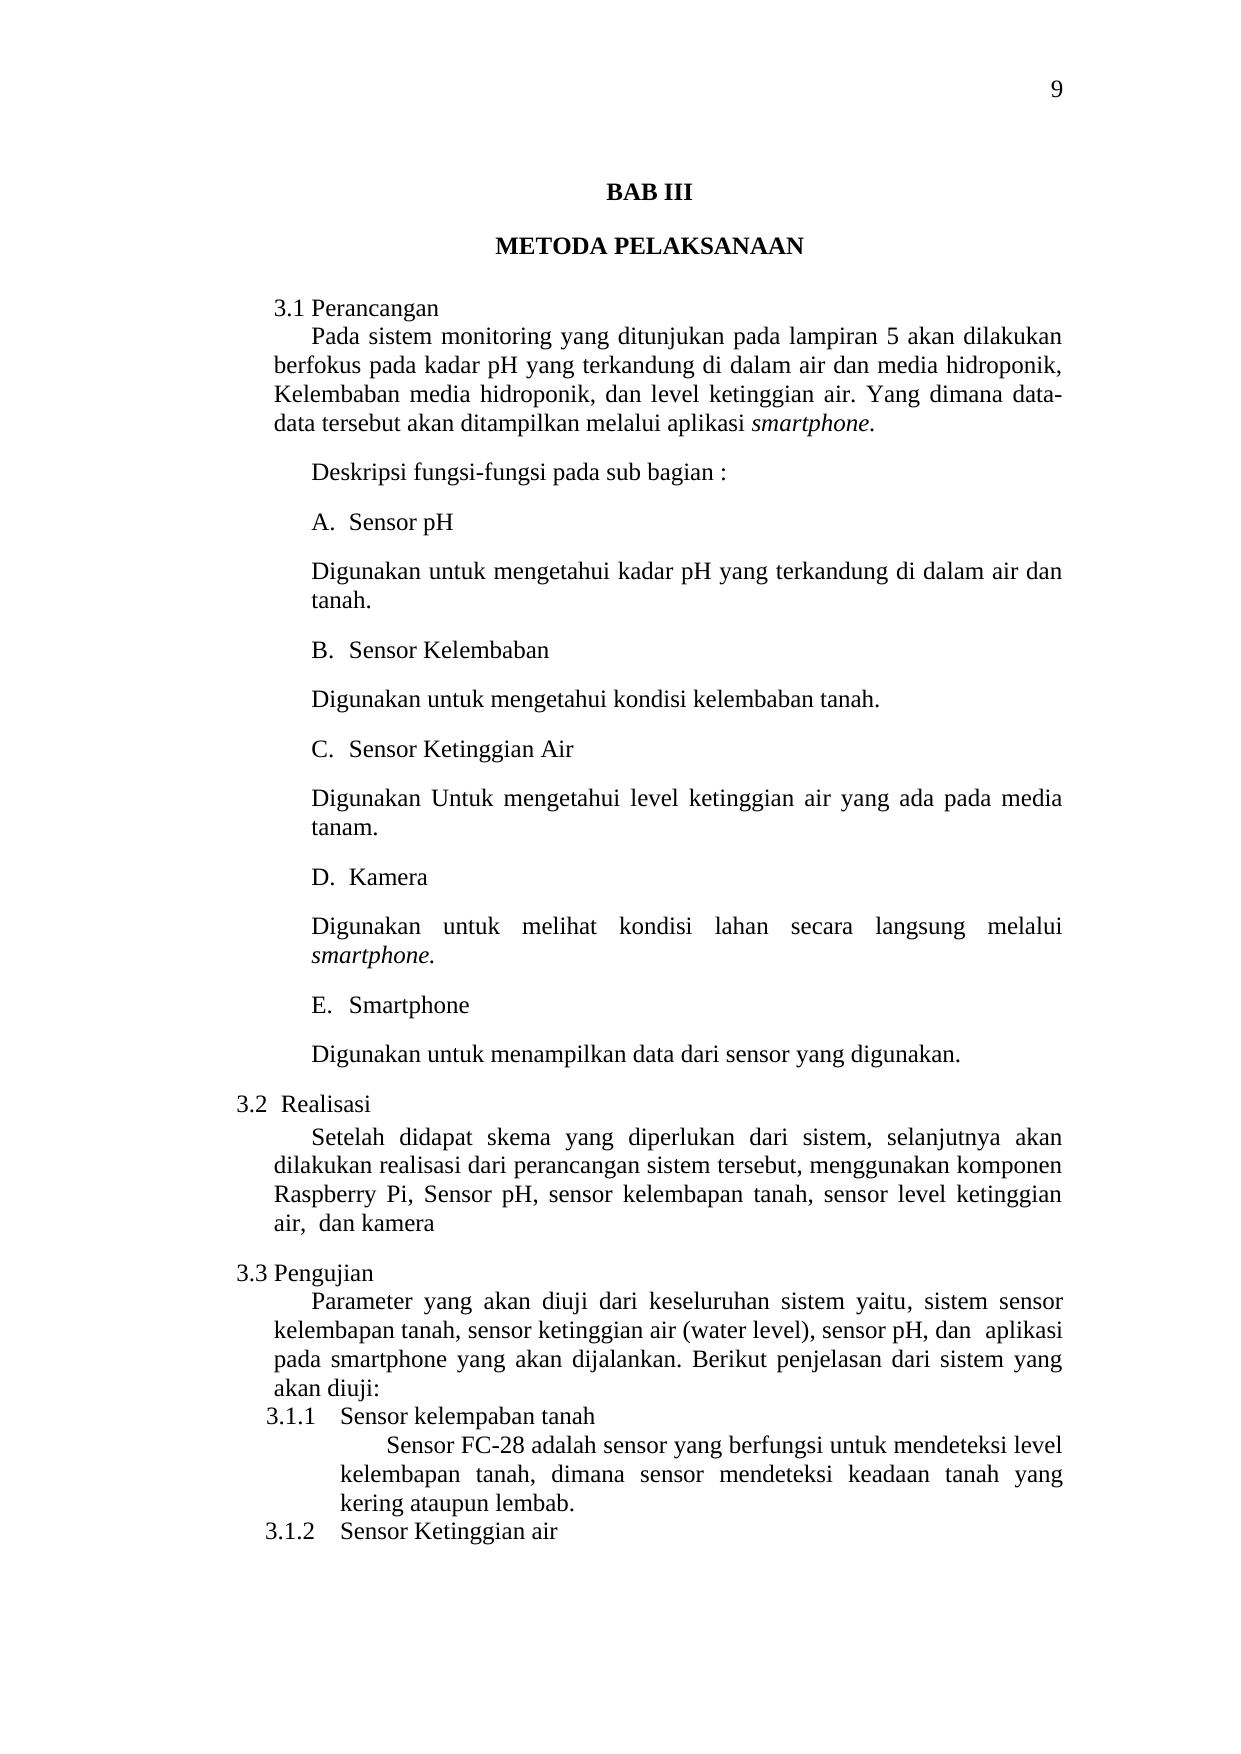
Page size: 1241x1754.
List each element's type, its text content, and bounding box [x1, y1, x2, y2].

list Sensor Kelembaban [311, 635, 1063, 663]
text Setelah didapat skema yang diperlukan dari sistem, selanjutnya akan dilakukan realisasi dari perancangan sistem tersebut, menggunakan komponen Raspberry Pi, Sensor pH, sensor kelembapan tanah, sensor level ketinggian air, dan kamera [274, 1122, 1063, 1237]
subtitle BAB III [236, 177, 1063, 206]
text Digunakan untuk mengetahui kadar pH yang terkandung di dalam air dan tanah. [311, 556, 1063, 614]
text Deskripsi fungsi-fungsi pada sub bagian : [236, 457, 1063, 486]
subtitle Realisasi [236, 1089, 1063, 1118]
text Parameter yang akan diuji dari keseluruhan sistem yaitu, sistem sensor kelembapan tanah, sensor ketinggian air (water level), sensor pH, dan aplikasi pada smartphone yang akan dijalankan. Berikut penjelasan dari sistem yang akan diuji: [274, 1286, 1063, 1401]
list Sensor kelempaban tanah [266, 1401, 1063, 1430]
text Digunakan untuk mengetahui kondisi kelembaban tanah. [236, 684, 1063, 713]
subtitle Pengujian [236, 1258, 1063, 1286]
text Digunakan Untuk mengetahui level ketinggian air yang ada pada media tanam. [311, 783, 1063, 841]
list Sensor Ketinggian Air [311, 734, 1063, 763]
list Sensor pH [311, 507, 1063, 536]
text Sensor FC-28 adalah sensor yang berfungsi untuk mendeteksi level kelembapan tanah, dimana sensor mendeteksi keadaan tanah yang kering ataupun lembab. [340, 1430, 1063, 1516]
text Pada sistem monitoring yang ditunjukan pada lampiran 5 akan dilakukan berfokus pada kadar pH yang terkandung di dalam air dan media hidroponik, Kelembaban media hidroponik, dan level ketinggian air. Yang dimana data-data tersebut akan ditampilkan melalui aplikasi smartphone. [274, 321, 1063, 436]
text Digunakan untuk melihat kondisi lahan secara langsung melalui smartphone. [311, 911, 1063, 969]
list Smartphone [311, 990, 1063, 1018]
subtitle Perancangan [274, 293, 1063, 321]
text Digunakan untuk menampilkan data dari sensor yang digunakan. [236, 1039, 1063, 1068]
subtitle METODA PELAKSANAAN [236, 231, 1063, 260]
list Sensor Ketinggian air [265, 1516, 1063, 1545]
list Kamera [311, 862, 1063, 891]
